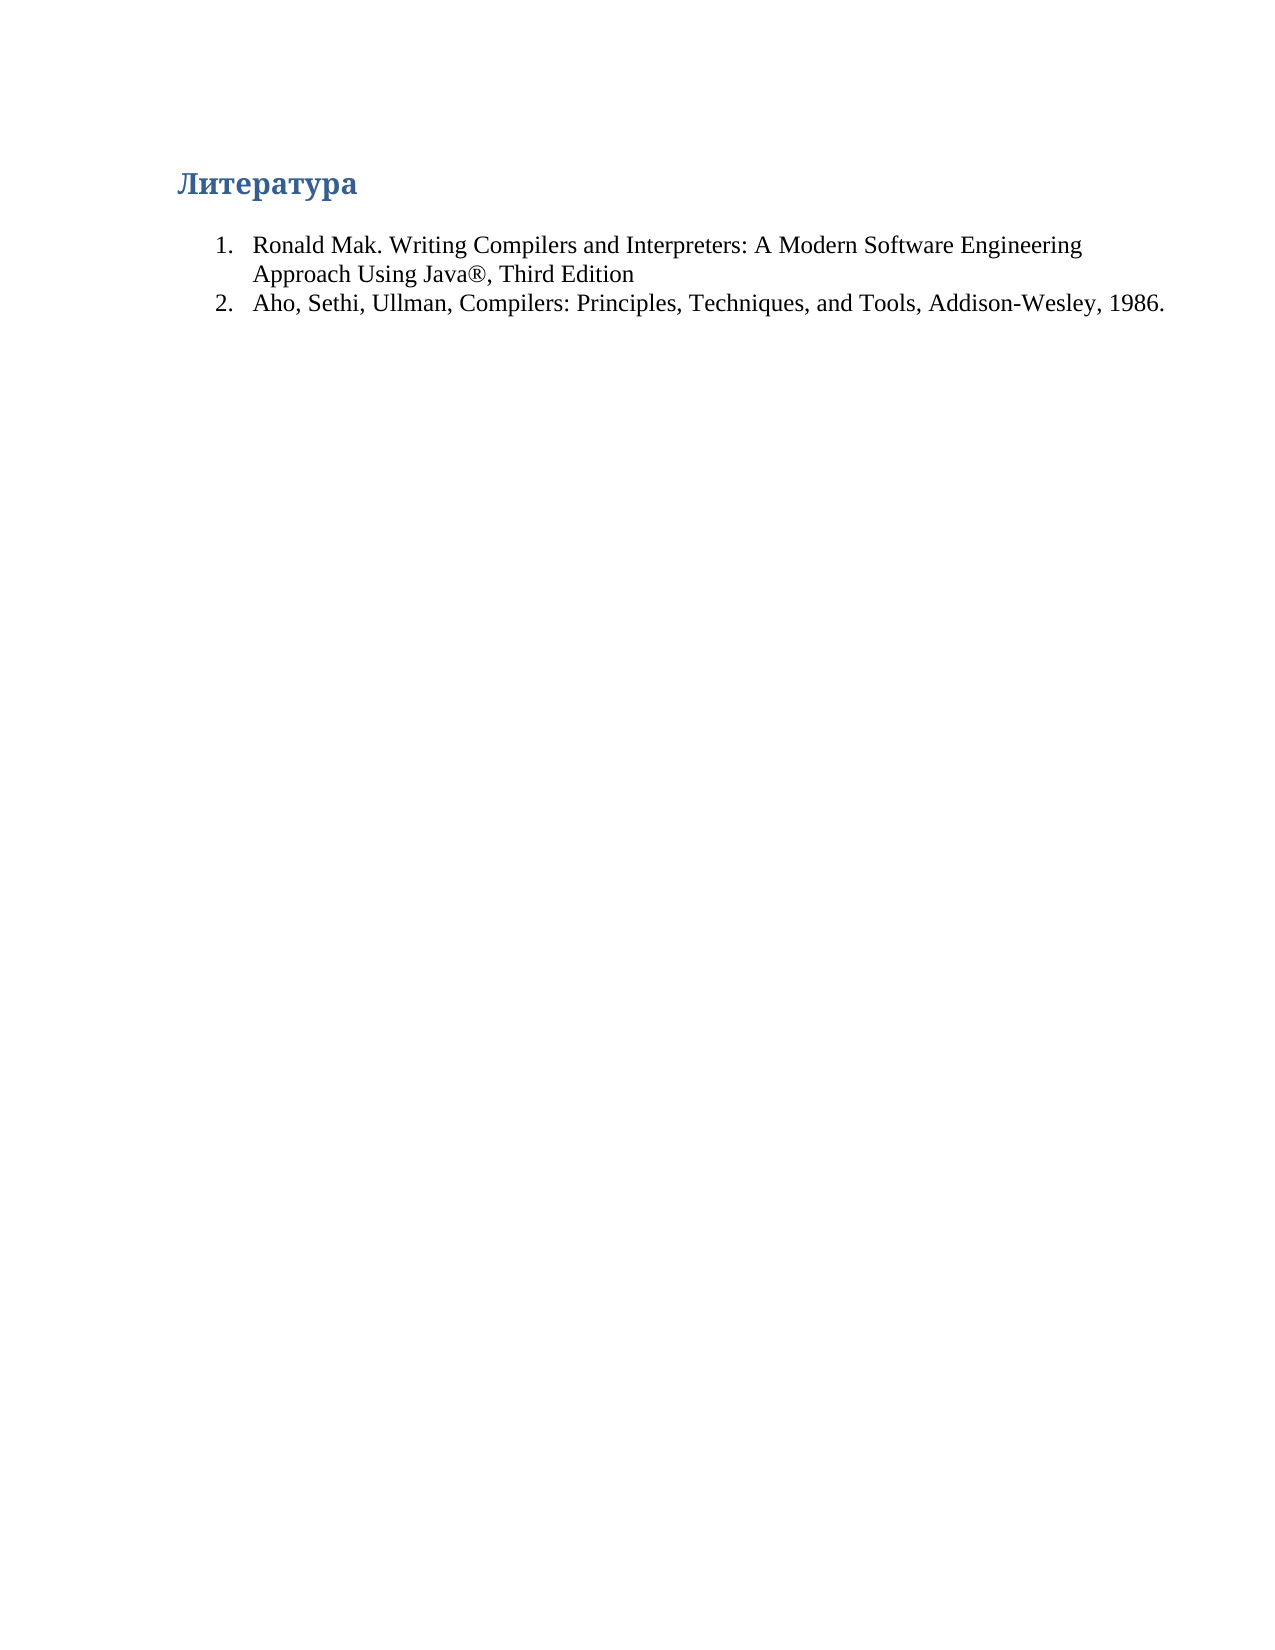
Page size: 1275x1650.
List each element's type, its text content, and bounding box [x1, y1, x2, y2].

list Ronald Mak. Writing Compilers and Interpreters: A Modern Software Engineering Approach Using Java®, Third Edition [215, 230, 1186, 288]
subtitle Литература [177, 168, 1186, 202]
list Aho, Sethi, Ullman, Compilers: Principles, Techniques, and Tools, Addison-Wesley, 1986. [215, 288, 1186, 317]
